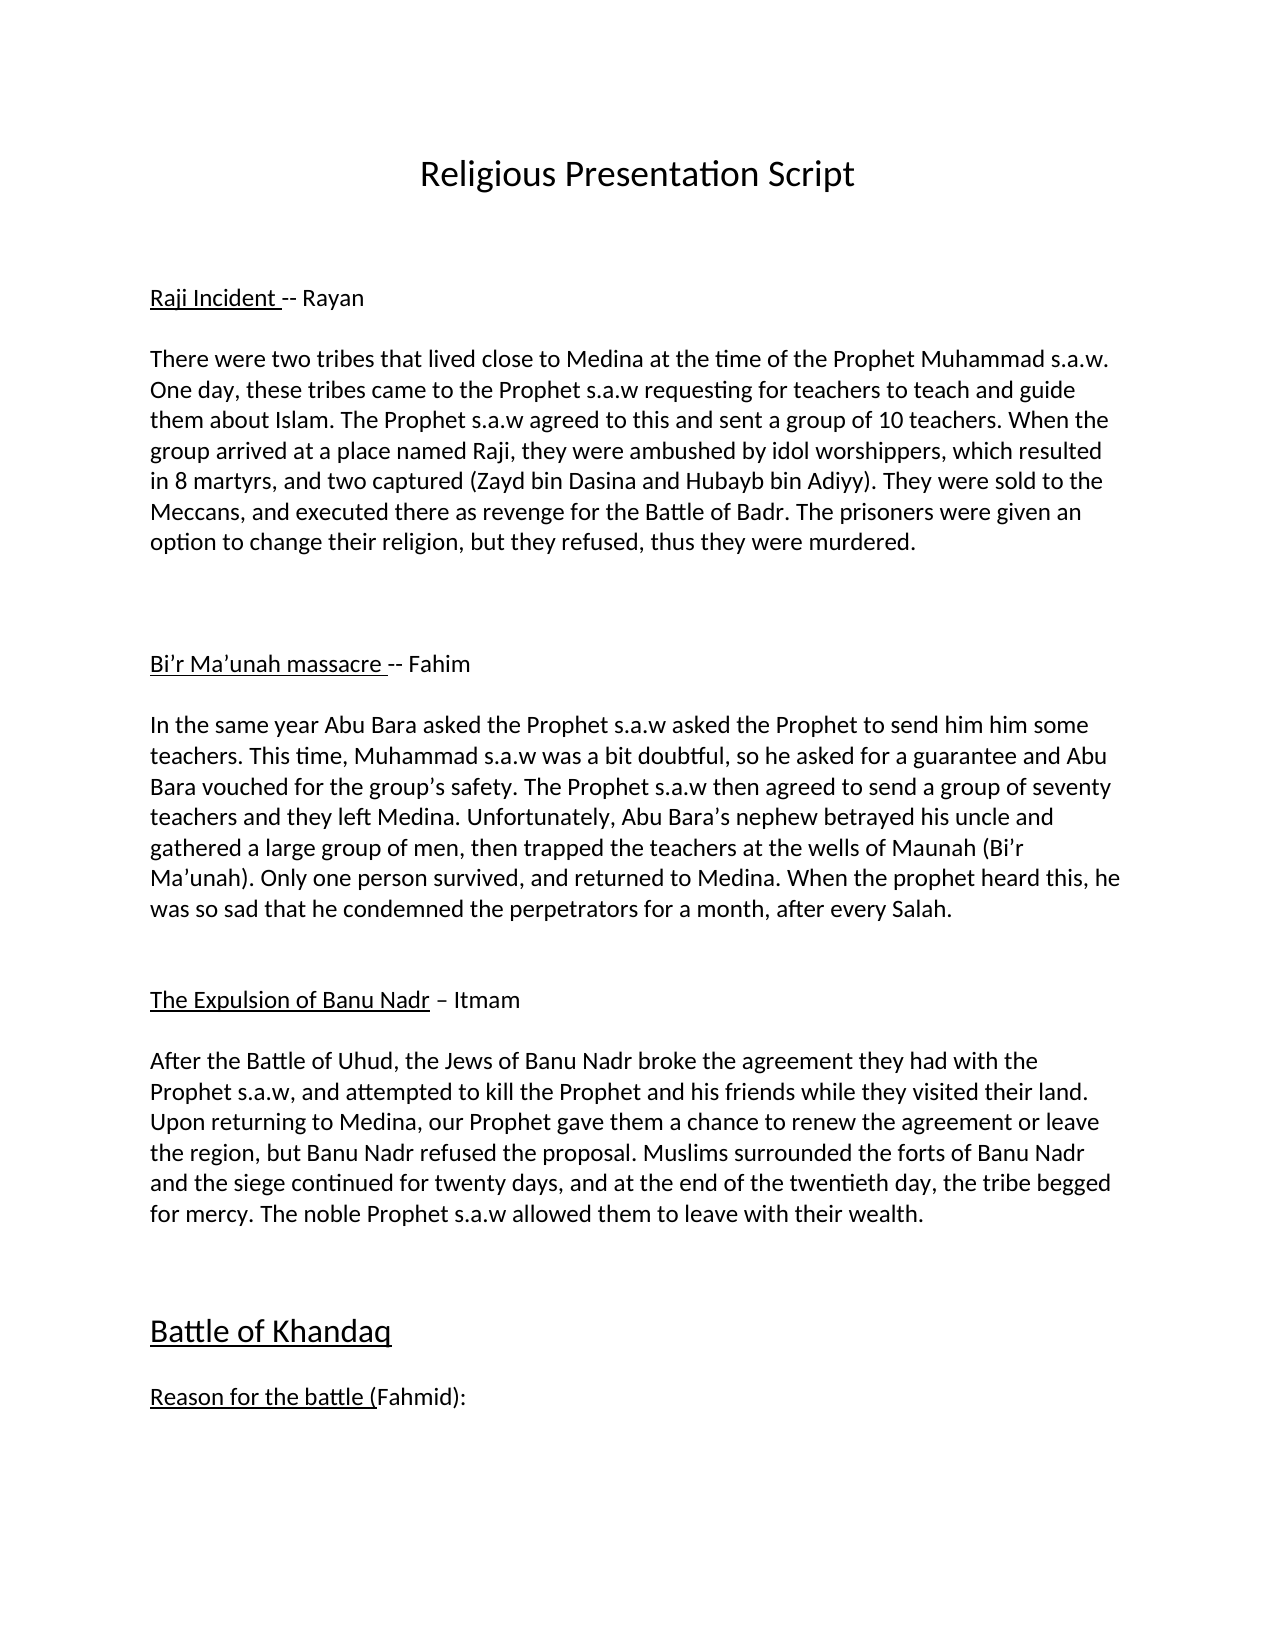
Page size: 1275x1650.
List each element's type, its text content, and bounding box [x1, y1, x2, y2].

text Religious Presentation Script [150, 150, 1125, 196]
text Reason for the battle (Fahmid): [150, 1381, 1125, 1412]
text Battle of Khandaq [150, 1310, 1125, 1351]
text The Expulsion of Banu Nadr – Itmam [150, 984, 1125, 1015]
text Raji Incident -- Rayan [150, 282, 1125, 313]
text Bi’r Ma’unah massacre -- Fahim [150, 648, 1125, 679]
text After the Battle of Uhud, the Jews of Banu Nadr broke the agreement they had with the Prophet s.a.w, and attempted to kill the Prophet and his friends while they visited their land. Upon returning to Medina, our Prophet gave them a chance to renew the agreement or leave the region, but Banu Nadr refused the proposal. Muslims surrounded the forts of Banu Nadr and the siege continued for twenty days, and at the end of the twentieth day, the tribe begged for mercy. The noble Prophet s.a.w allowed them to leave with their wealth. [150, 1045, 1125, 1228]
text There were two tribes that lived close to Medina at the time of the Prophet Muhammad s.a.w. One day, these tribes came to the Prophet s.a.w requesting for teachers to teach and guide them about Islam. The Prophet s.a.w agreed to this and sent a group of 10 teachers. When the group arrived at a place named Raji, they were ambushed by idol worshippers, which resulted in 8 martyrs, and two captured (Zayd bin Dasina and Hubayb bin Adiyy). They were sold to the Meccans, and executed there as revenge for the Battle of Badr. The prisoners were given an option to change their religion, but they refused, thus they were murdered. [150, 343, 1125, 557]
text In the same year Abu Bara asked the Prophet s.a.w asked the Prophet to send him him some teachers. This time, Muhammad s.a.w was a bit doubtful, so he asked for a guarantee and Abu Bara vouched for the group’s safety. The Prophet s.a.w then agreed to send a group of seventy teachers and they left Medina. Unfortunately, Abu Bara’s nephew betrayed his uncle and gathered a large group of men, then trapped the teachers at the wells of Maunah (Bi’r Ma’unah). Only one person survived, and returned to Medina. When the prophet heard this, he was so sad that he condemned the perpetrators for a month, after every Salah. [150, 709, 1125, 923]
